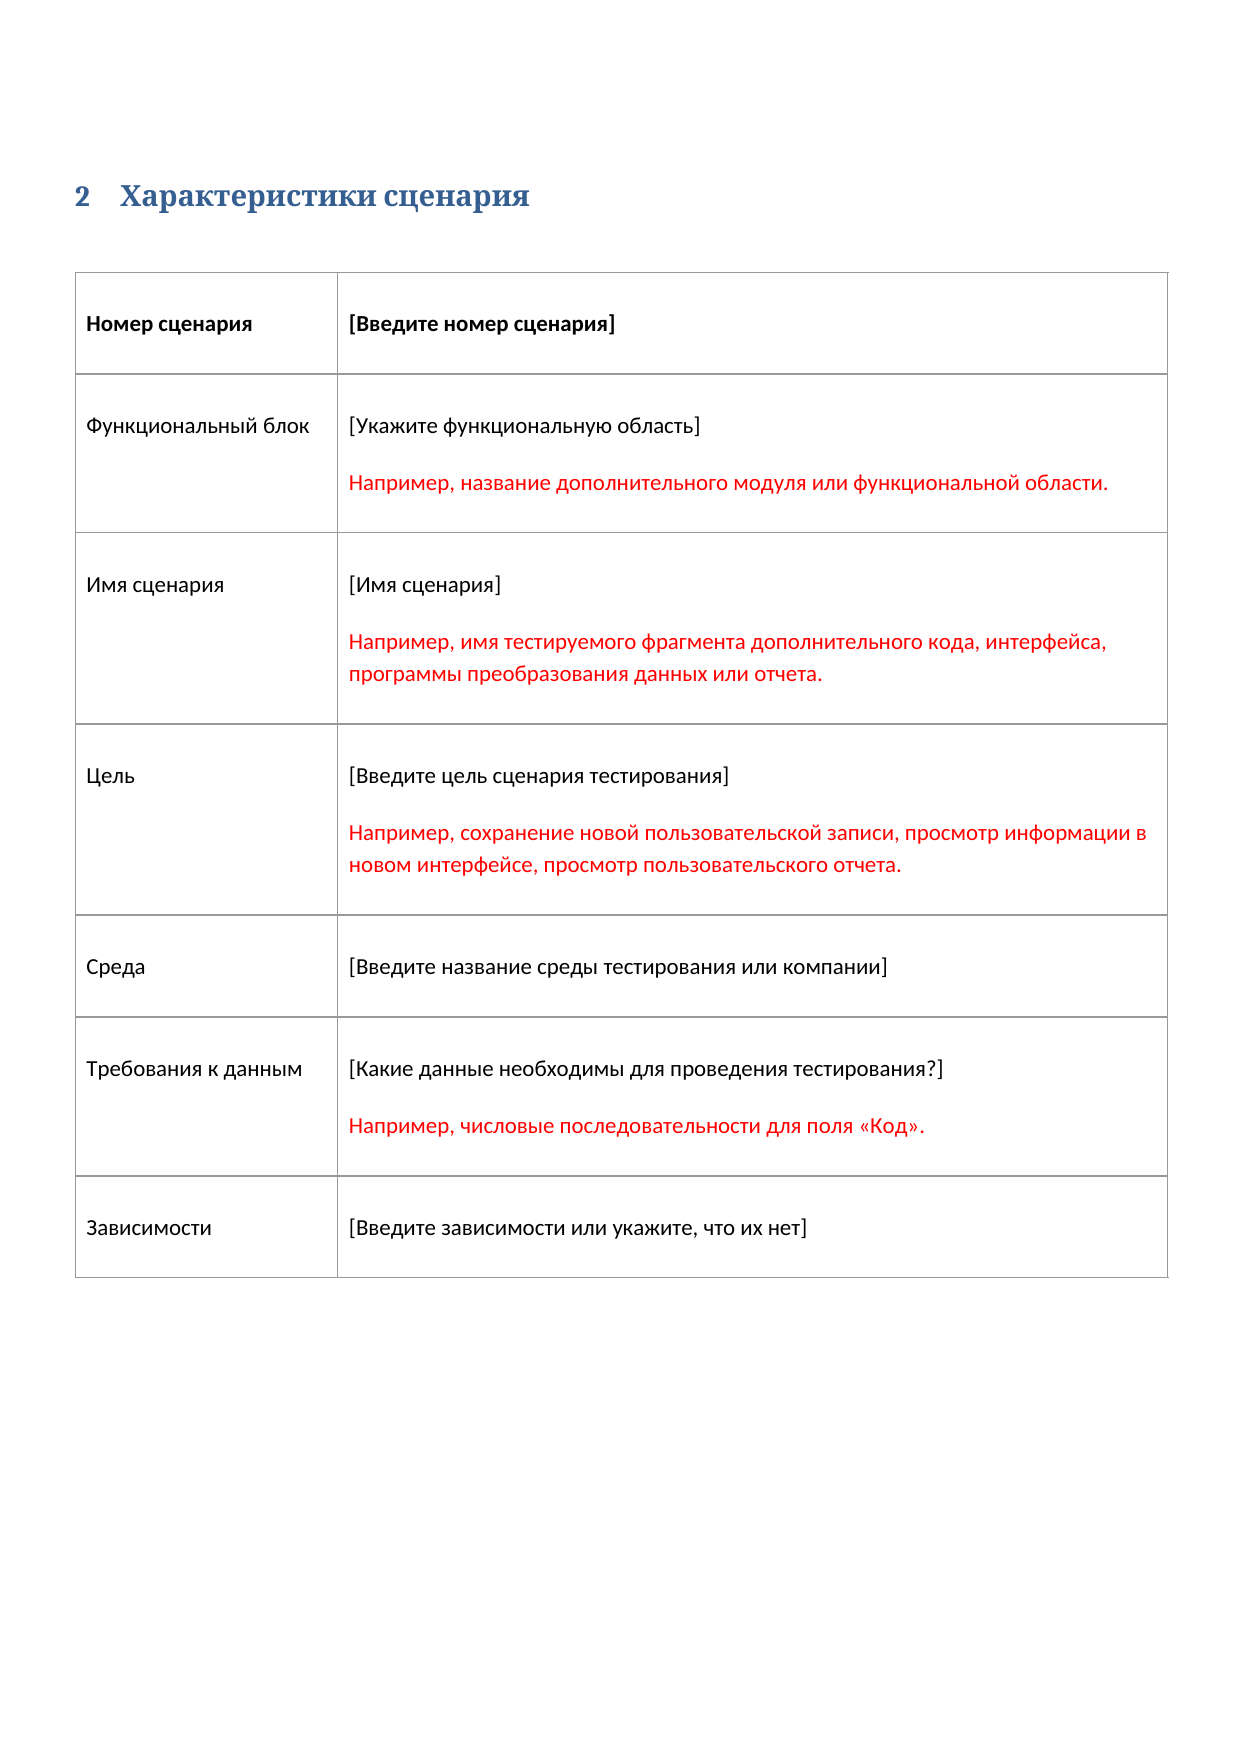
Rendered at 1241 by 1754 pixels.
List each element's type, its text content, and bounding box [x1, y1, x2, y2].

table_cell [Введите зависимости или укажите, что их нет] [338, 1177, 1167, 1277]
table_cell [Введите название среды тестирования или компании] [338, 916, 1167, 1016]
table_cell Среда [76, 916, 337, 1016]
table_cell [Введите цель сценария тестирования] Например, сохранение новой пользовательской записи, просмотр информации в новом интерфейсе, просмотр пользовательского отчета. [338, 725, 1167, 914]
table_header Номер сценария [76, 273, 337, 373]
table_cell Функциональный блок [76, 375, 337, 532]
table_cell Имя сценария [76, 533, 337, 723]
table_cell [Имя сценария] Например, имя тестируемого фрагмента дополнительного кода, интерфейса, программы преобразования данных или отчета. [338, 533, 1167, 723]
subtitle Характеристики сценария [75, 181, 1165, 214]
table_cell Требования к данным [76, 1018, 337, 1175]
table_cell [Какие данные необходимы для проведения тестирования?] Например, числовые последовательности для поля «Код». [338, 1018, 1167, 1175]
table_cell [Укажите функциональную область] Например, название дополнительного модуля или функциональной области. [338, 375, 1167, 532]
table_cell Цель [76, 725, 337, 914]
table_header [Введите номер сценария] [338, 273, 1167, 373]
table_cell Зависимости [76, 1177, 337, 1277]
